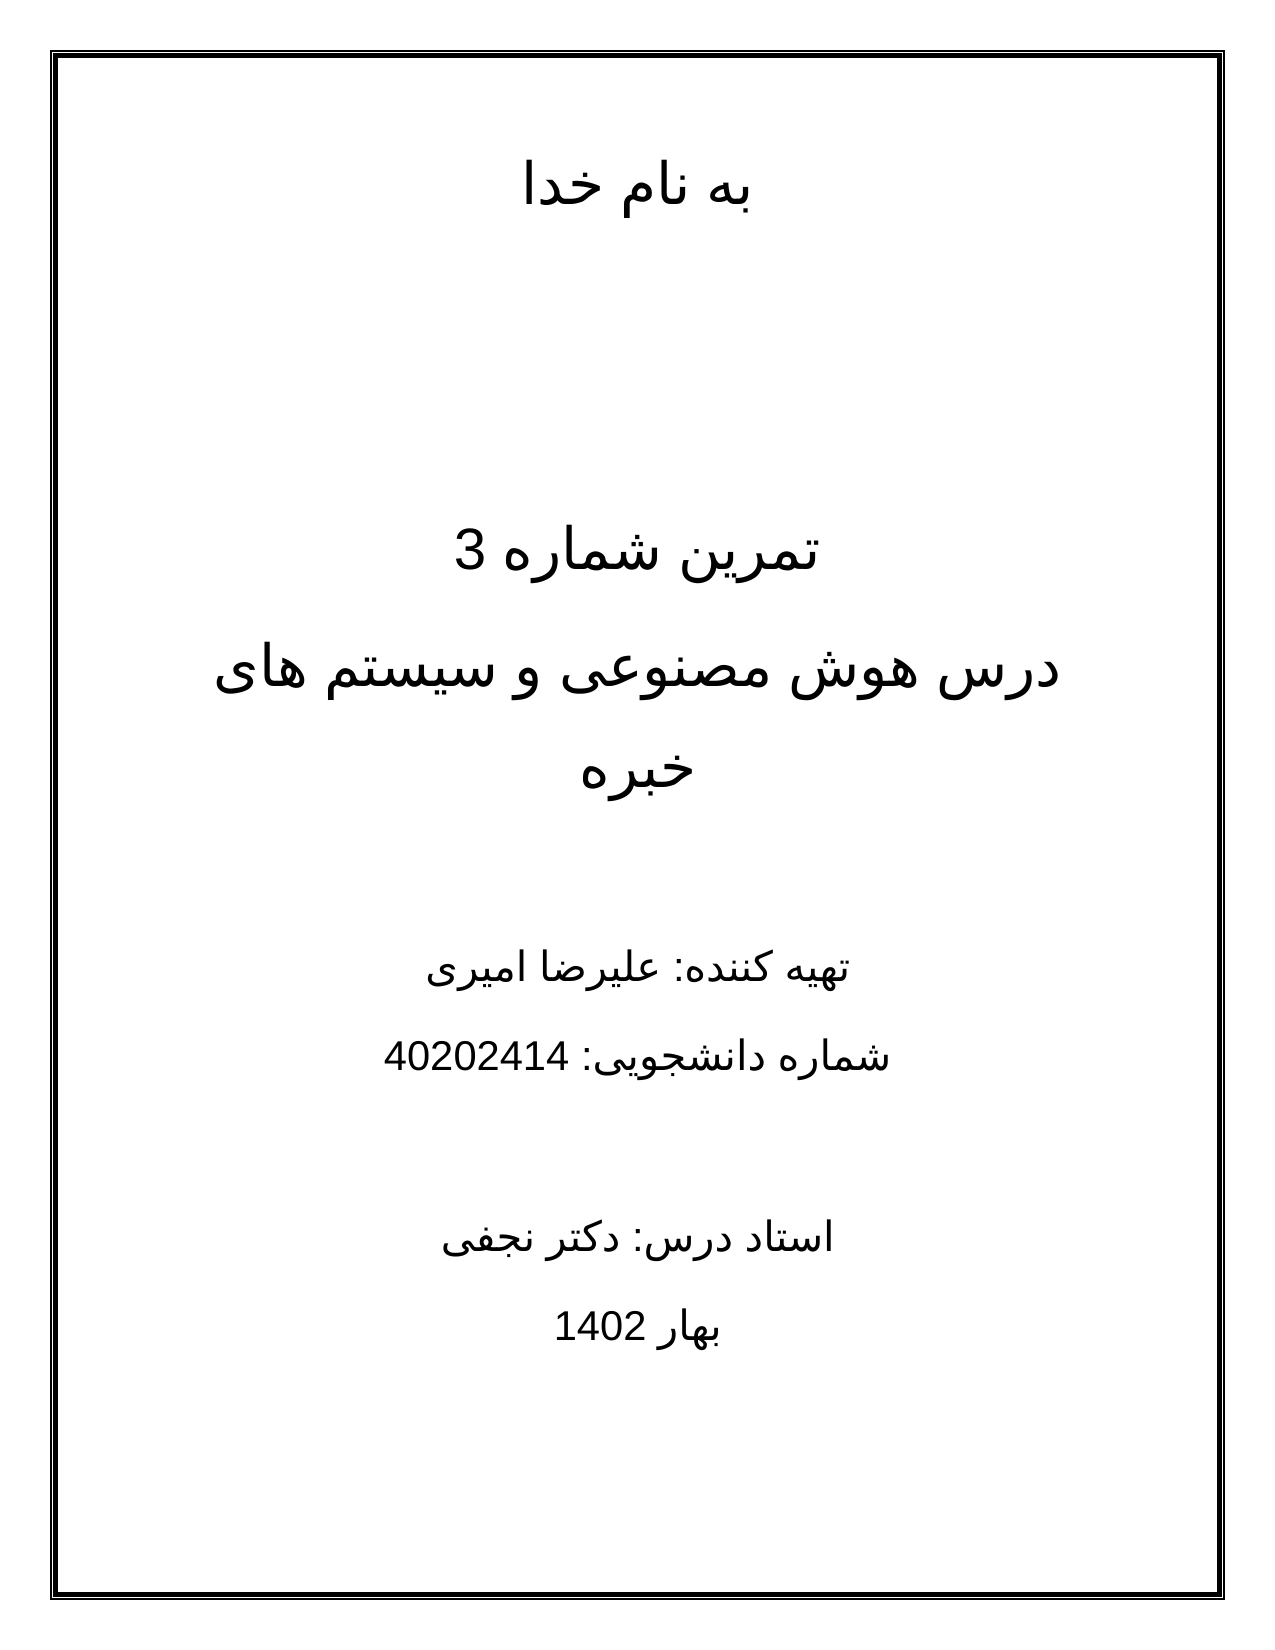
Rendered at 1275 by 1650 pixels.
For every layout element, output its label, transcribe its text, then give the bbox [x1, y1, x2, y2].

text تمرین شماره 3 [150, 514, 1125, 581]
text تهیه کننده: علیرضا امیری [150, 942, 1125, 990]
text درس هوش مصنوعی و سیستم های خبره [150, 632, 1125, 799]
text شماره دانشجویی: 40202414 [150, 1031, 1125, 1079]
text استاد درس: دکتر نجفی [150, 1212, 1125, 1260]
text به نام خدا [150, 150, 1125, 217]
text بهار 1402 [150, 1301, 1125, 1349]
